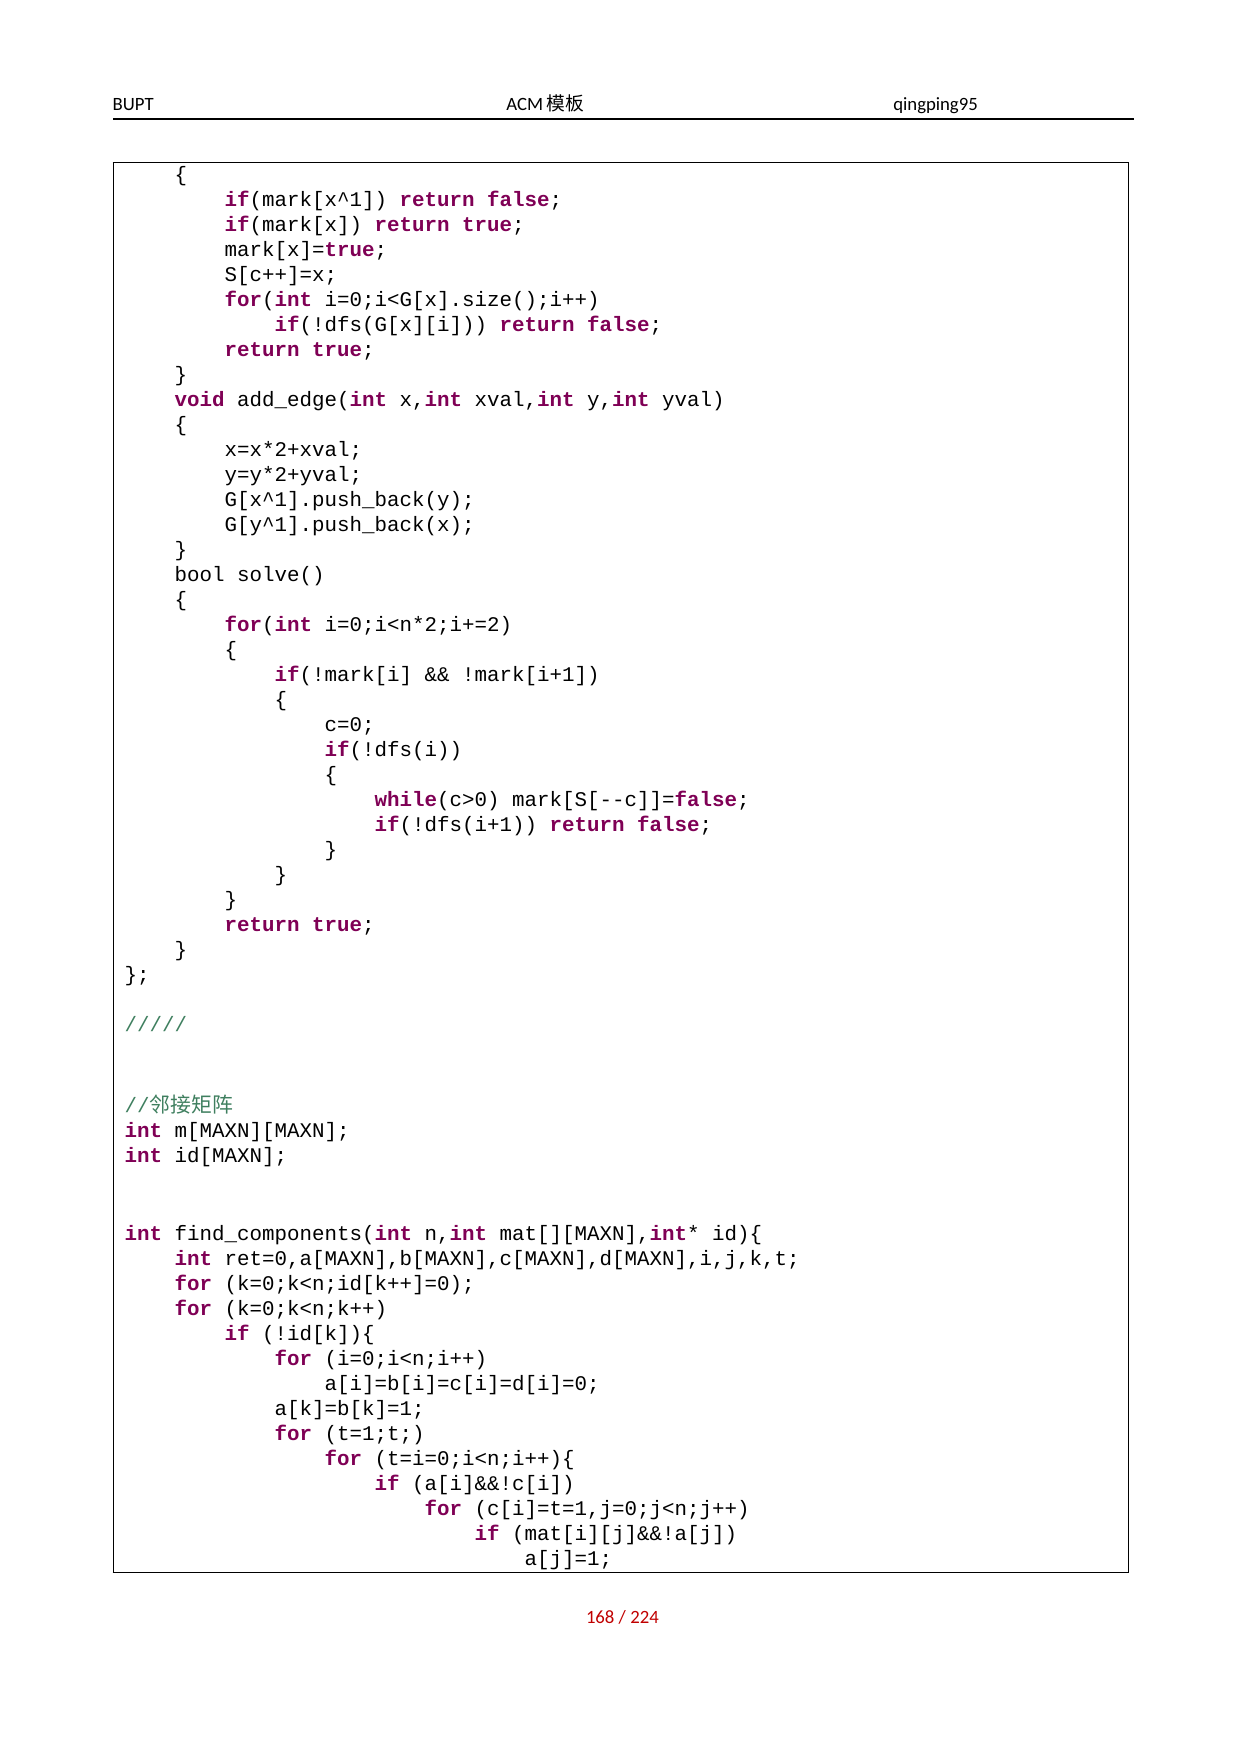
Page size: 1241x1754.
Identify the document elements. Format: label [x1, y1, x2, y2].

table_header [114, 163, 1128, 1572]
